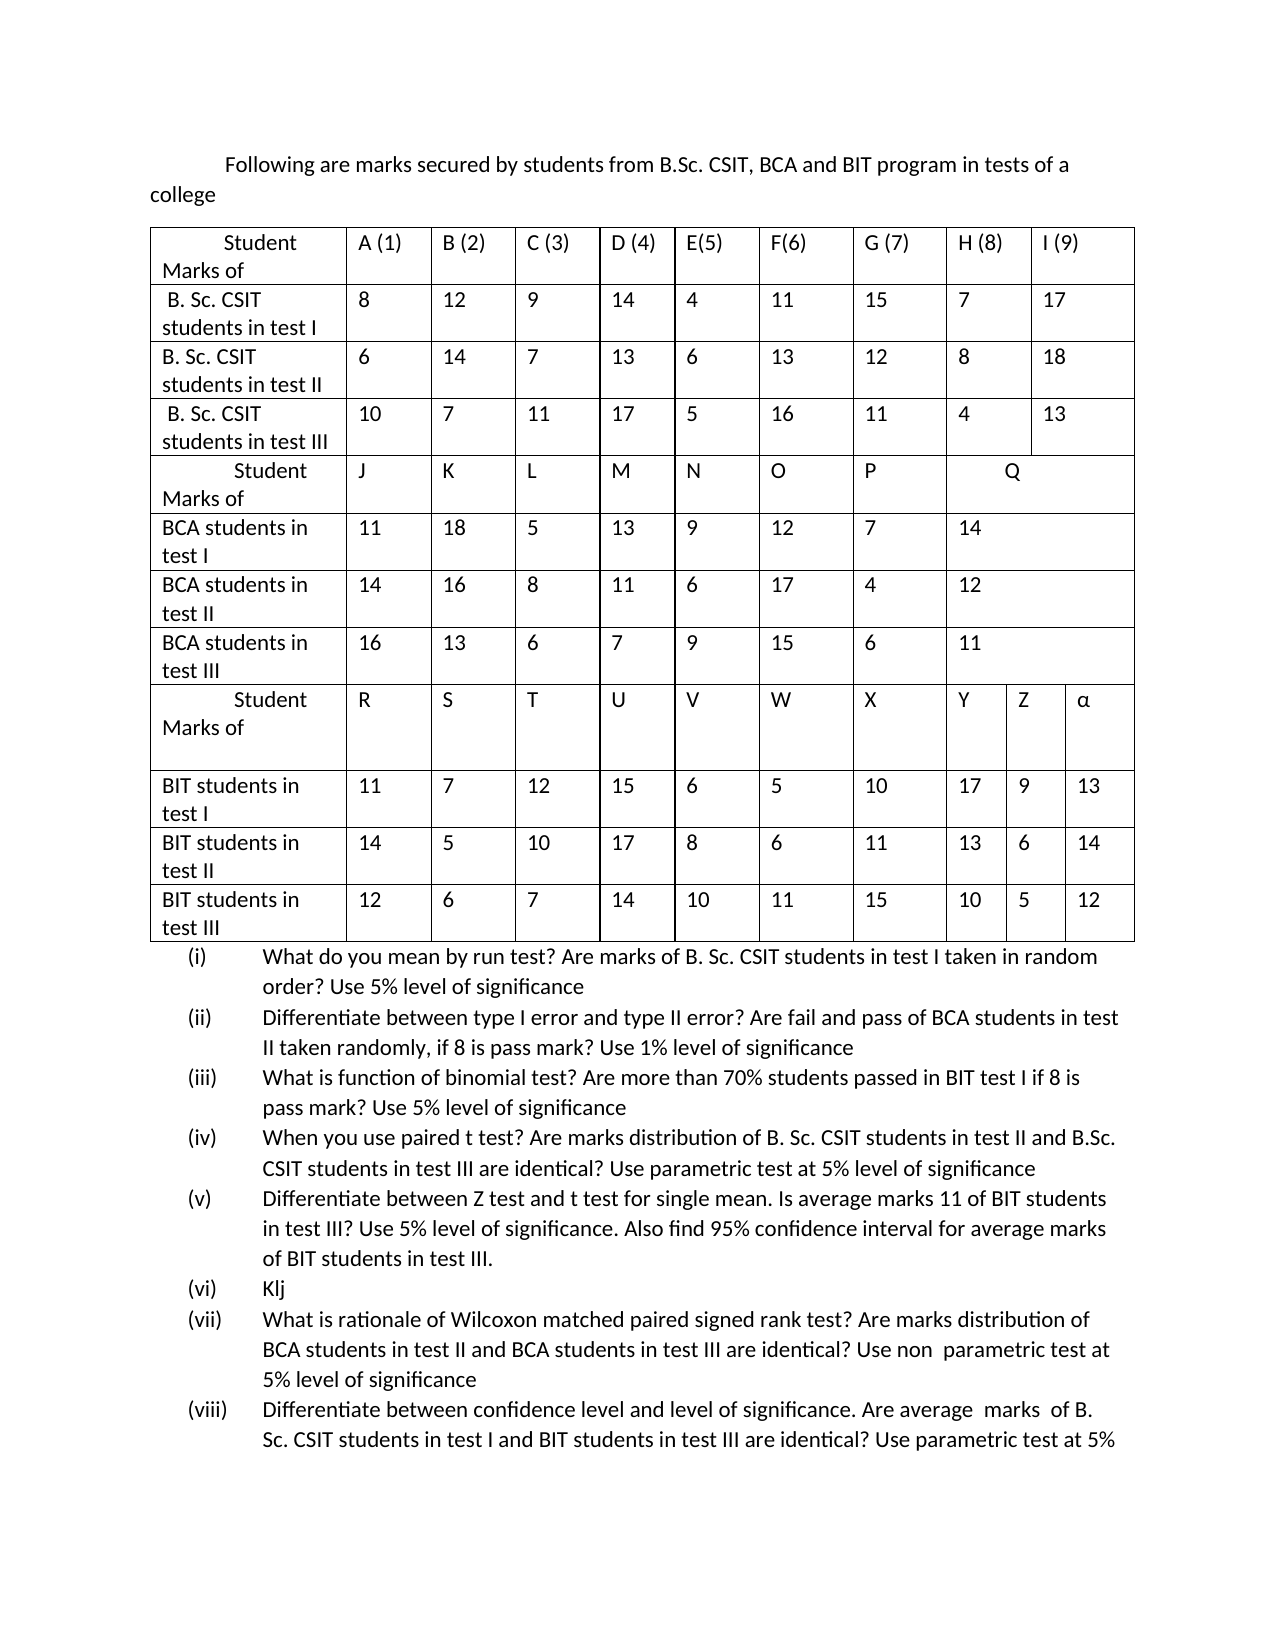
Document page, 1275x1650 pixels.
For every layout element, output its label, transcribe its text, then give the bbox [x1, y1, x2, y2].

table_cell 11 [760, 885, 853, 941]
table_cell BIT students in test I [151, 771, 346, 827]
table_cell 6 [516, 628, 599, 684]
table_cell 18 [432, 514, 515, 569]
table_cell 16 [432, 571, 515, 627]
table_cell 6 [676, 571, 759, 627]
table_cell 12 [947, 571, 1134, 627]
table_cell P [854, 456, 946, 512]
table_cell Z [1007, 685, 1065, 770]
table_cell 8 [947, 342, 1031, 398]
table_cell X [854, 685, 946, 770]
table_cell 7 [432, 771, 515, 827]
table_cell 5 [676, 399, 759, 455]
table_cell BCA students in test II [151, 571, 346, 627]
list What is rationale of Wilcoxon matched paired signed rank test? Are marks distribution of BCA students in test II and BCA students in test III are identical? Use non parametric test at 5% level of significance [187, 1305, 1125, 1393]
table_cell 8 [516, 571, 599, 627]
table_cell 17 [601, 399, 674, 455]
table_cell 11 [347, 514, 431, 569]
table_header C (3) [516, 228, 599, 284]
table_cell 6 [760, 828, 853, 884]
table_cell 10 [947, 885, 1006, 941]
table_cell 4 [854, 571, 946, 627]
table_cell T [516, 685, 599, 770]
table_cell R [347, 685, 431, 770]
table_cell 11 [347, 771, 431, 827]
table_cell 13 [601, 514, 674, 569]
table_header I (9) [1032, 228, 1134, 284]
table_cell 6 [676, 342, 759, 398]
list What is function of binomial test? Are more than 70% students passed in BIT test I if 8 is pass mark? Use 5% level of significance [187, 1063, 1125, 1121]
table_cell 6 [432, 885, 515, 941]
table_cell 9 [676, 628, 759, 684]
table_cell 9 [1007, 771, 1065, 827]
table_cell V [676, 685, 759, 770]
table_cell 12 [516, 771, 599, 827]
table_header E(5) [676, 228, 759, 284]
table_cell 12 [760, 514, 853, 569]
table_cell 17 [601, 828, 674, 884]
table_cell 11 [854, 399, 946, 455]
table_cell 11 [760, 285, 853, 341]
table_cell 5 [1007, 885, 1065, 941]
table_cell 10 [347, 399, 431, 455]
table_cell 6 [1007, 828, 1065, 884]
table_cell 7 [601, 628, 674, 684]
table_cell 14 [347, 571, 431, 627]
table_cell M [601, 456, 674, 512]
table_cell 8 [347, 285, 431, 341]
table_cell K [432, 456, 515, 512]
table_cell 5 [760, 771, 853, 827]
table_cell 7 [516, 342, 599, 398]
table_cell S [432, 685, 515, 770]
table_cell 7 [516, 885, 599, 941]
table_cell BCA students in test I [151, 514, 346, 569]
table_cell 14 [601, 885, 674, 941]
table_cell 10 [516, 828, 599, 884]
table_cell 15 [854, 285, 946, 341]
table_cell 11 [854, 828, 946, 884]
table_cell 7 [854, 514, 946, 569]
table_cell Q [947, 456, 1134, 512]
table_cell 15 [601, 771, 674, 827]
table_cell 17 [947, 771, 1006, 827]
table_cell 14 [432, 342, 515, 398]
table_cell Student Marks of [151, 456, 346, 512]
list When you use paired t test? Are marks distribution of B. Sc. CSIT students in test II and B.Sc. CSIT students in test III are identical? Use parametric test at 5% level of significance [187, 1123, 1125, 1182]
table_cell 13 [1066, 771, 1134, 827]
table_cell 12 [347, 885, 431, 941]
table_cell 11 [947, 628, 1134, 684]
table_header G (7) [854, 228, 946, 284]
table_cell 14 [601, 285, 674, 341]
table_cell 11 [516, 399, 599, 455]
table_cell 17 [760, 571, 853, 627]
table_cell B. Sc. CSIT students in test II [151, 342, 346, 398]
table_cell 9 [516, 285, 599, 341]
table_header H (8) [947, 228, 1031, 284]
table_header Student Marks of [151, 228, 346, 284]
table_cell 4 [947, 399, 1031, 455]
table_cell 12 [1066, 885, 1134, 941]
table_cell 6 [347, 342, 431, 398]
table_cell 13 [947, 828, 1006, 884]
table_cell W [760, 685, 853, 770]
table_cell 13 [432, 628, 515, 684]
table_cell J [347, 456, 431, 512]
table_cell 17 [1032, 285, 1134, 341]
table_cell 12 [432, 285, 515, 341]
table_cell B. Sc. CSIT students in test III [151, 399, 346, 455]
table_cell BCA students in test III [151, 628, 346, 684]
table_cell 13 [1032, 399, 1134, 455]
table_cell 7 [432, 399, 515, 455]
table_header F(6) [760, 228, 853, 284]
table_cell 5 [432, 828, 515, 884]
table_cell 13 [601, 342, 674, 398]
table_cell 6 [854, 628, 946, 684]
table_header D (4) [601, 228, 674, 284]
table_cell 5 [516, 514, 599, 569]
table_cell 6 [676, 771, 759, 827]
table_cell Y [947, 685, 1006, 770]
table_cell 18 [1032, 342, 1134, 398]
table_cell B. Sc. CSIT students in test I [151, 285, 346, 341]
table_cell N [676, 456, 759, 512]
table_cell 4 [676, 285, 759, 341]
table_cell Student Marks of [151, 685, 346, 770]
table_header B (2) [432, 228, 515, 284]
table_cell 8 [676, 828, 759, 884]
table_cell 16 [347, 628, 431, 684]
table_cell 11 [601, 571, 674, 627]
table_cell O [760, 456, 853, 512]
list Differentiate between Z test and t test for single mean. Is average marks 11 of BIT students in test III? Use 5% level of significance. Also find 95% confidence interval for average marks of BIT students in test III. [187, 1184, 1125, 1272]
table_cell L [516, 456, 599, 512]
table_cell 14 [347, 828, 431, 884]
table_cell 12 [854, 342, 946, 398]
list Klj [187, 1274, 1125, 1302]
table_cell α [1066, 685, 1134, 770]
list Differentiate between type I error and type II error? Are fail and pass of BCA students in test II taken randomly, if 8 is pass mark? Use 1% level of significance [187, 1003, 1125, 1061]
table_cell 9 [676, 514, 759, 569]
table_cell 14 [947, 514, 1134, 569]
table_cell 13 [760, 342, 853, 398]
text Following are marks secured by students from B.Sc. CSIT, BCA and BIT program in tests of a college [150, 150, 1125, 208]
table_cell 10 [676, 885, 759, 941]
table_cell 14 [1066, 828, 1134, 884]
table_cell 16 [760, 399, 853, 455]
table_cell 10 [854, 771, 946, 827]
table_cell 15 [854, 885, 946, 941]
table_cell 15 [760, 628, 853, 684]
table_cell BIT students in test III [151, 885, 346, 941]
table_header A (1) [347, 228, 431, 284]
table_cell BIT students in test II [151, 828, 346, 884]
table_cell U [601, 685, 674, 770]
table_cell 7 [947, 285, 1031, 341]
list What do you mean by run test? Are marks of B. Sc. CSIT students in test I taken in random order? Use 5% level of significance [187, 942, 1125, 1000]
